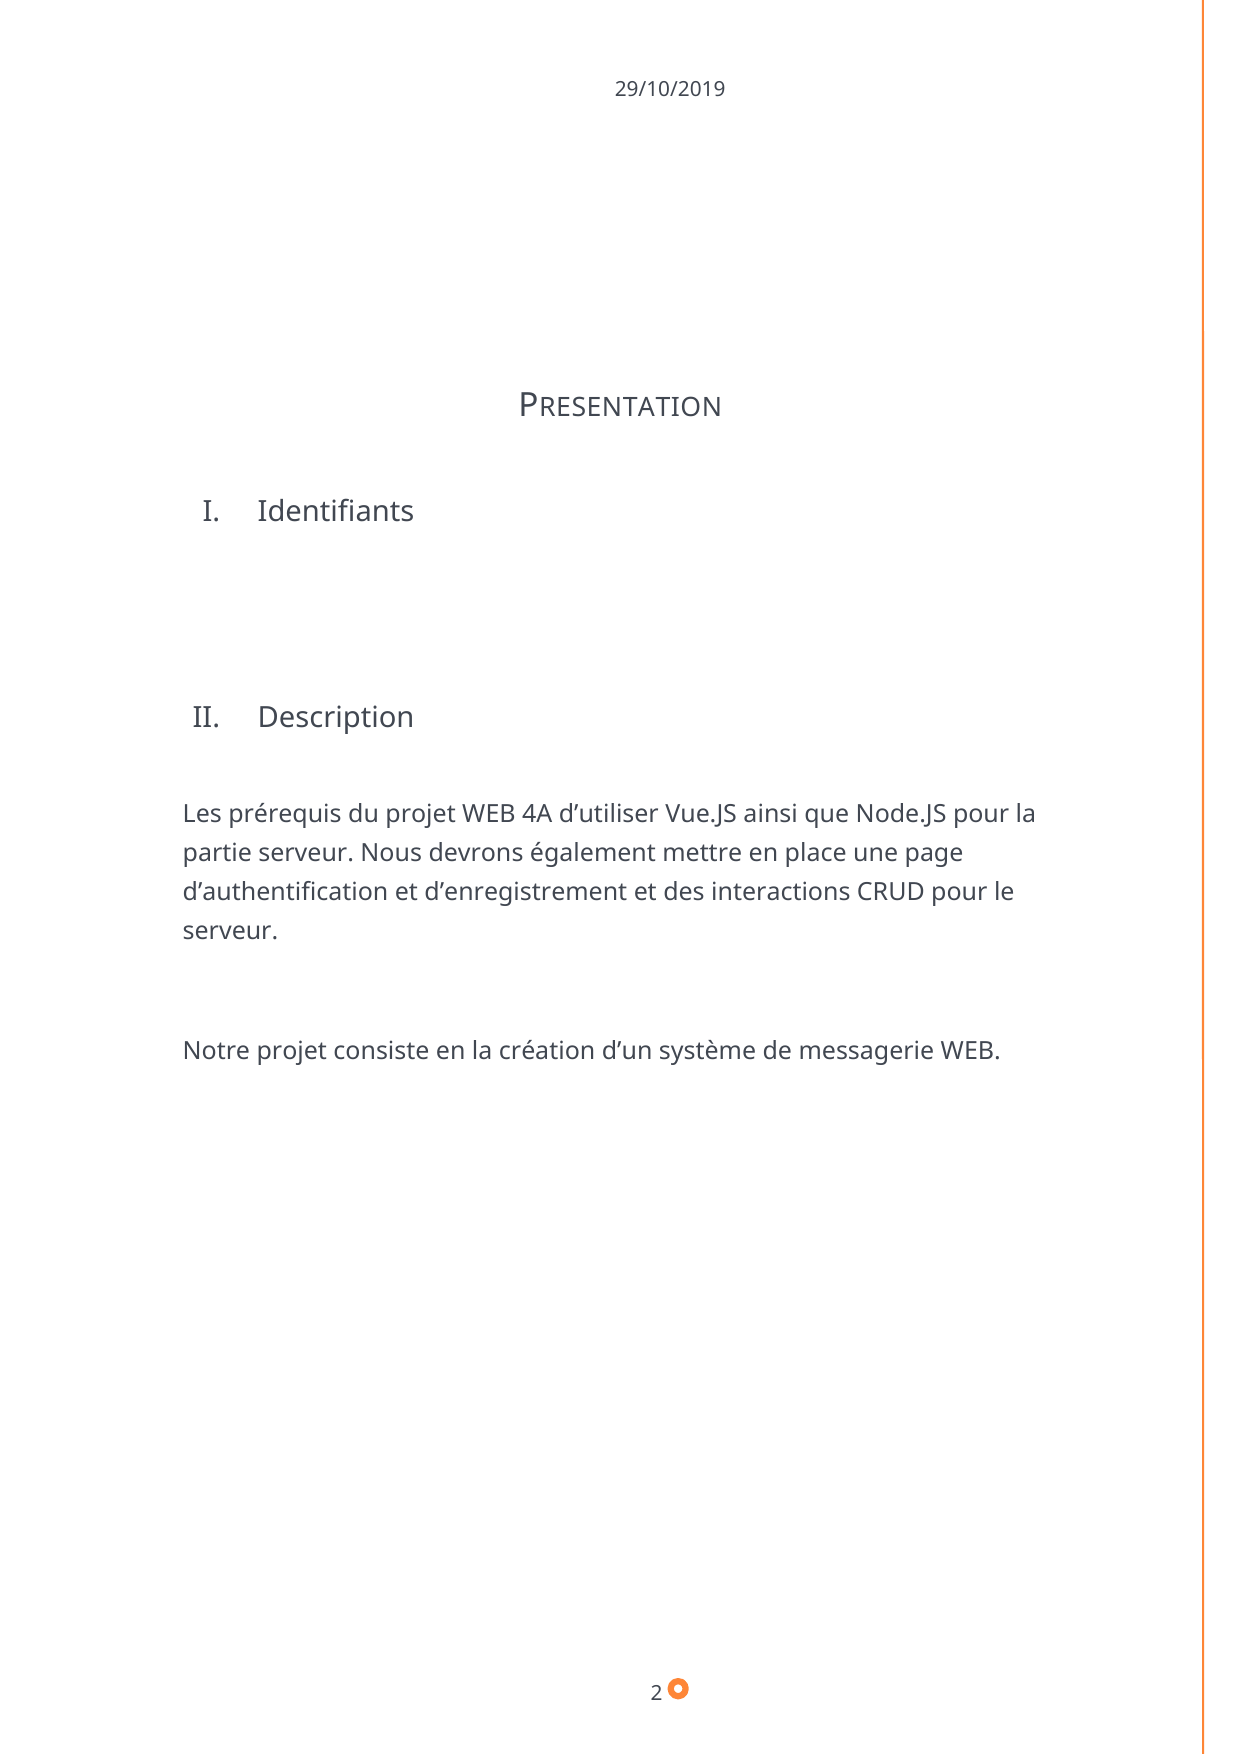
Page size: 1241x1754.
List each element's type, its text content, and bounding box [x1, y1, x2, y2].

text Notre projet consiste en la création d’un système de messagerie WEB. [182, 1033, 1058, 1067]
subtitle Presentation [182, 380, 1058, 426]
text Les prérequis du projet WEB 4A d’utiliser Vue.JS ainsi que Node.JS pour la partie serveur. Nous devrons également mettre en place une page d’authentification et d’enregistrement et des interactions CRUD pour le serveur. [182, 795, 1058, 947]
subtitle Identifiants [220, 490, 1058, 530]
subtitle Description [220, 696, 1058, 736]
